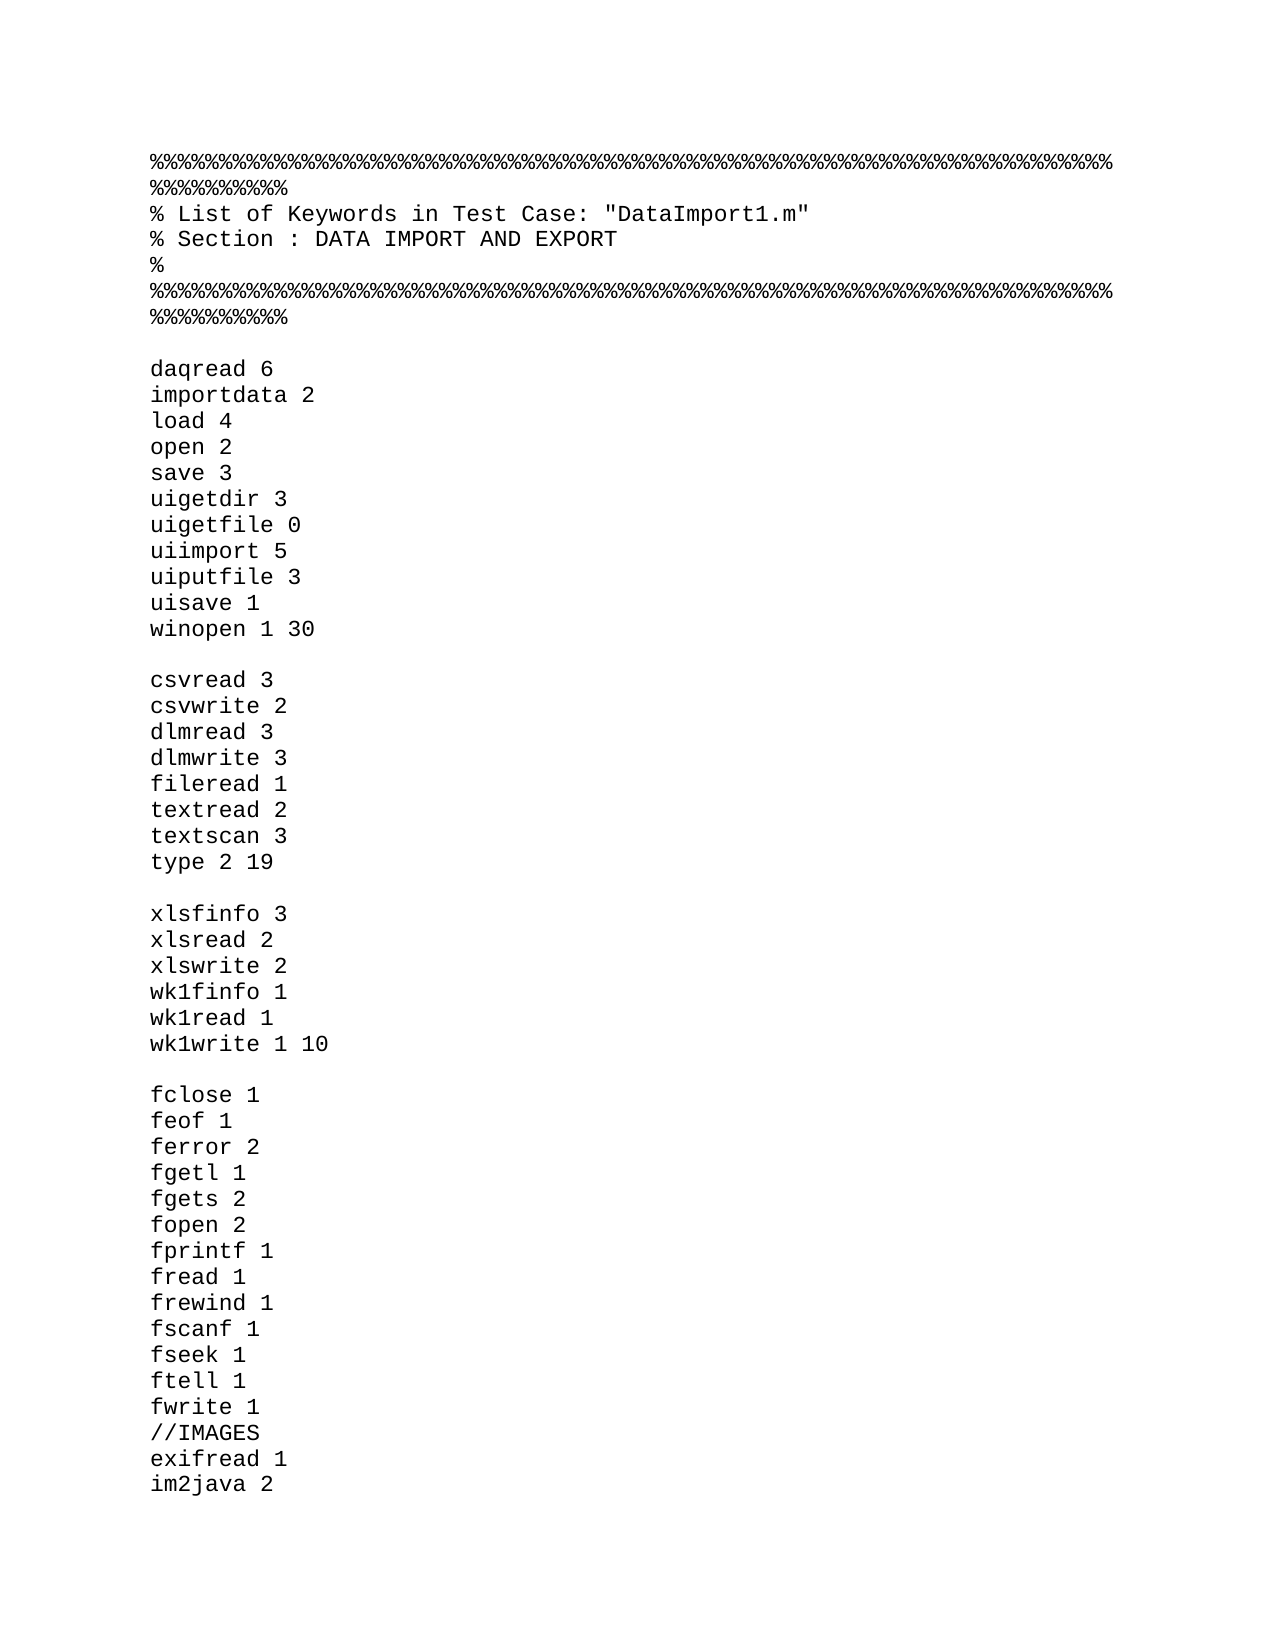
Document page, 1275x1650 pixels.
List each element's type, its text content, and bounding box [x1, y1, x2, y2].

text xlswrite 2 [150, 954, 1125, 980]
text winopen 1 30 [150, 617, 1125, 643]
text save 3 [150, 461, 1125, 487]
text importdata 2 [150, 383, 1125, 409]
text ferror 2 [150, 1136, 1125, 1162]
text fileread 1 [150, 772, 1125, 798]
text im2java 2 [150, 1473, 1125, 1499]
text fseek 1 [150, 1343, 1125, 1369]
text %%%%%%%%%%%%%%%%%%%%%%%%%%%%%%%%%%%%%%%%%%%%%%%%%%%%%%%%%%%%%%%%%%%%%%%%%%%%%%%% [150, 150, 1125, 202]
text dlmread 3 [150, 721, 1125, 747]
text daqread 6 [150, 357, 1125, 383]
text textread 2 [150, 798, 1125, 824]
text feof 1 [150, 1110, 1125, 1136]
text % [150, 254, 1125, 280]
text fwrite 1 [150, 1395, 1125, 1421]
text fread 1 [150, 1265, 1125, 1291]
text uisave 1 [150, 591, 1125, 617]
text fclose 1 [150, 1084, 1125, 1110]
text wk1read 1 [150, 1006, 1125, 1032]
text dlmwrite 3 [150, 747, 1125, 772]
text csvread 3 [150, 669, 1125, 695]
text csvwrite 2 [150, 695, 1125, 721]
text //IMAGES [150, 1421, 1125, 1447]
text type 2 19 [150, 850, 1125, 876]
text uigetfile 0 [150, 513, 1125, 539]
text open 2 [150, 435, 1125, 461]
text uiimport 5 [150, 539, 1125, 565]
text xlsread 2 [150, 928, 1125, 954]
text load 4 [150, 409, 1125, 435]
text textscan 3 [150, 824, 1125, 850]
text % Section : DATA IMPORT AND EXPORT [150, 228, 1125, 254]
text % List of Keywords in Test Case: "DataImport1.m" [150, 202, 1125, 228]
text frewind 1 [150, 1291, 1125, 1317]
text uiputfile 3 [150, 565, 1125, 591]
text fgetl 1 [150, 1162, 1125, 1187]
text ftell 1 [150, 1369, 1125, 1395]
text exifread 1 [150, 1447, 1125, 1473]
text wk1finfo 1 [150, 980, 1125, 1006]
text %%%%%%%%%%%%%%%%%%%%%%%%%%%%%%%%%%%%%%%%%%%%%%%%%%%%%%%%%%%%%%%%%%%%%%%%%%%%%%%% [150, 280, 1125, 332]
text uigetdir 3 [150, 487, 1125, 513]
text fprintf 1 [150, 1239, 1125, 1265]
text wk1write 1 10 [150, 1032, 1125, 1058]
text fscanf 1 [150, 1317, 1125, 1343]
text fopen 2 [150, 1213, 1125, 1239]
text xlsfinfo 3 [150, 902, 1125, 928]
text fgets 2 [150, 1187, 1125, 1213]
